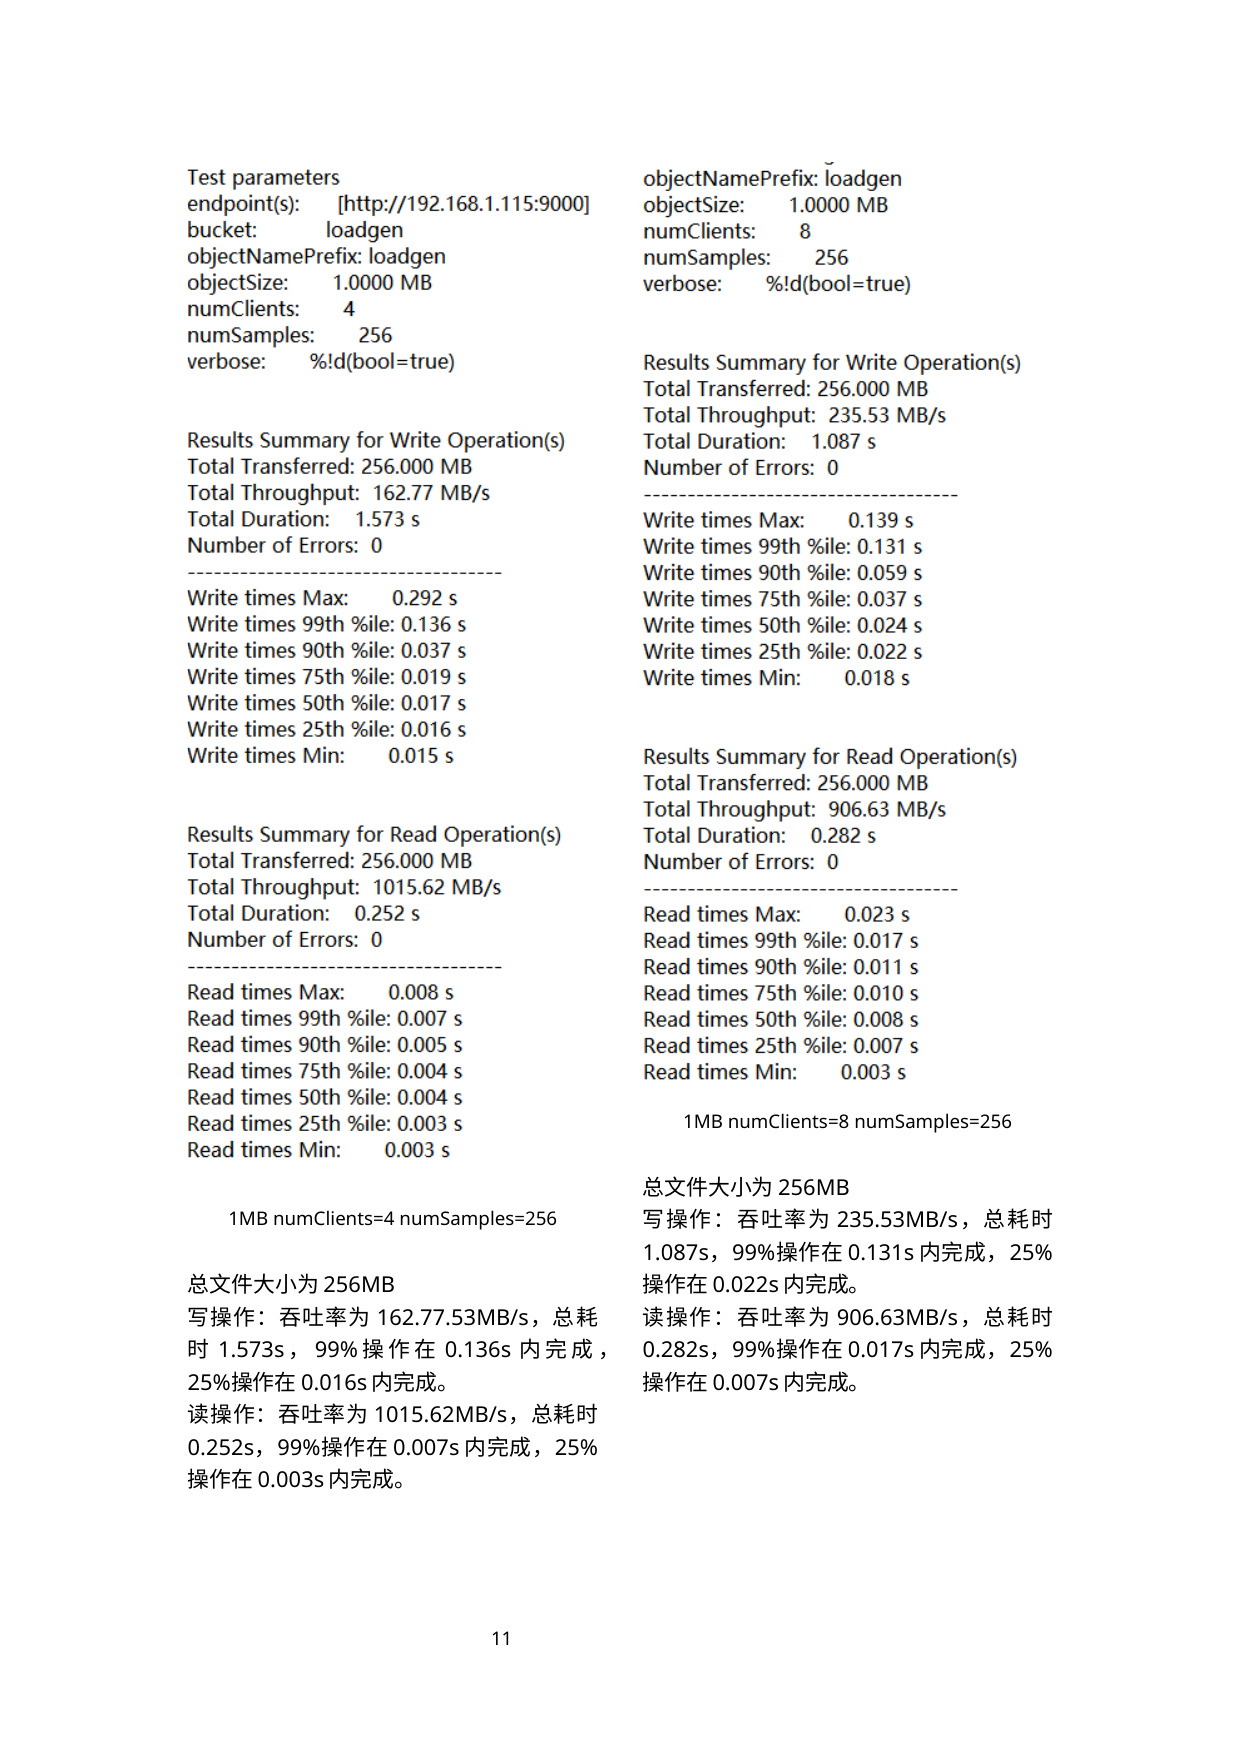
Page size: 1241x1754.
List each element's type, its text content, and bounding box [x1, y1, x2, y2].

text 1MB numClients=4 numSamples=256 [187, 1202, 598, 1234]
text 写操作：吞吐率为235.53MB/s，总耗时1.087s，99%操作在0.131s内完成，25%操作在0.022s内完成。 [642, 1202, 1053, 1299]
text 总文件大小为256MB [187, 1267, 598, 1299]
text 读操作：吞吐率为1015.62MB/s，总耗时0.252s，99%操作在0.007s内完成，25%操作在0.003s内完成。 [187, 1397, 598, 1494]
text 总文件大小为256MB [642, 1169, 1053, 1202]
picture [642, 162, 1066, 1099]
text 写操作：吞吐率为162.77.53MB/s，总耗时1.573s，99%操作在0.136s内完成，25%操作在0.016s内完成。 [187, 1299, 598, 1397]
text 读操作：吞吐率为906.63MB/s，总耗时0.282s，99%操作在0.017s内完成，25%操作在0.007s内完成。 [642, 1299, 1053, 1397]
picture [187, 162, 616, 1176]
text 1MB numClients=8 numSamples=256 [642, 1104, 1053, 1137]
